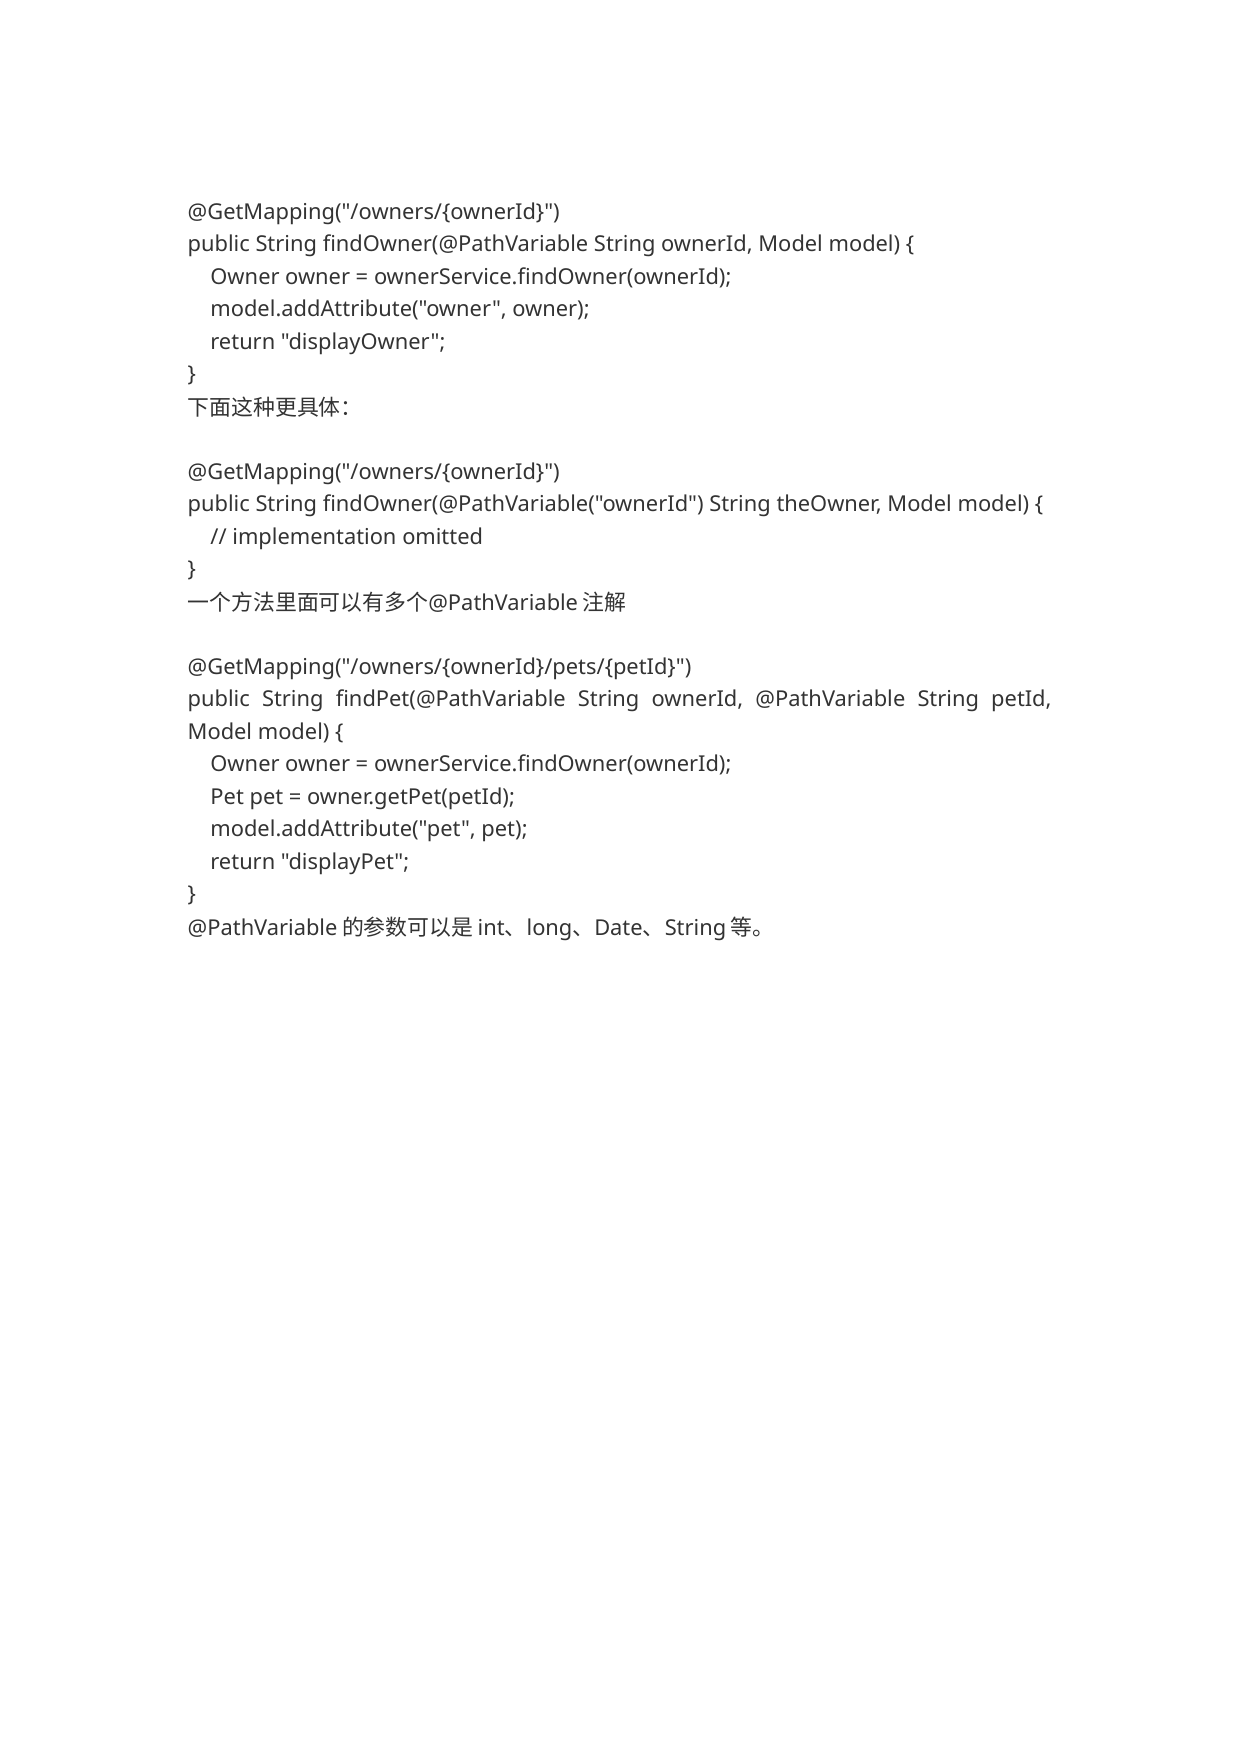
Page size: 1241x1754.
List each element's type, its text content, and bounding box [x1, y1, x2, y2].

text 下面这种更具体： [187, 389, 1053, 422]
text // implementation omitted [187, 519, 1053, 552]
text @PathVariable的参数可以是int、long、Date、String等。 [187, 909, 1053, 942]
text } [187, 877, 1053, 909]
text model.addAttribute("owner", owner); [187, 292, 1053, 324]
text Owner owner = ownerService.findOwner(ownerId); [187, 259, 1053, 292]
text return "displayOwner"; [187, 324, 1053, 357]
text } [187, 357, 1053, 389]
text 一个方法里面可以有多个@PathVariable注解 [187, 584, 1053, 617]
text } [187, 552, 1053, 584]
text @GetMapping("/owners/{ownerId}") [187, 194, 1053, 227]
text return "displayPet"; [187, 844, 1053, 877]
text @GetMapping("/owners/{ownerId}/pets/{petId}") [187, 649, 1053, 682]
text @GetMapping("/owners/{ownerId}") [187, 454, 1053, 487]
text public String findOwner(@PathVariable("ownerId") String theOwner, Model model) { [187, 487, 1053, 519]
text Owner owner = ownerService.findOwner(ownerId); [187, 747, 1053, 779]
text public String findOwner(@PathVariable String ownerId, Model model) { [187, 227, 1053, 259]
text model.addAttribute("pet", pet); [187, 812, 1053, 844]
text public String findPet(@PathVariable String ownerId, @PathVariable String petId, Model model) { [187, 682, 1053, 747]
text Pet pet = owner.getPet(petId); [187, 779, 1053, 812]
